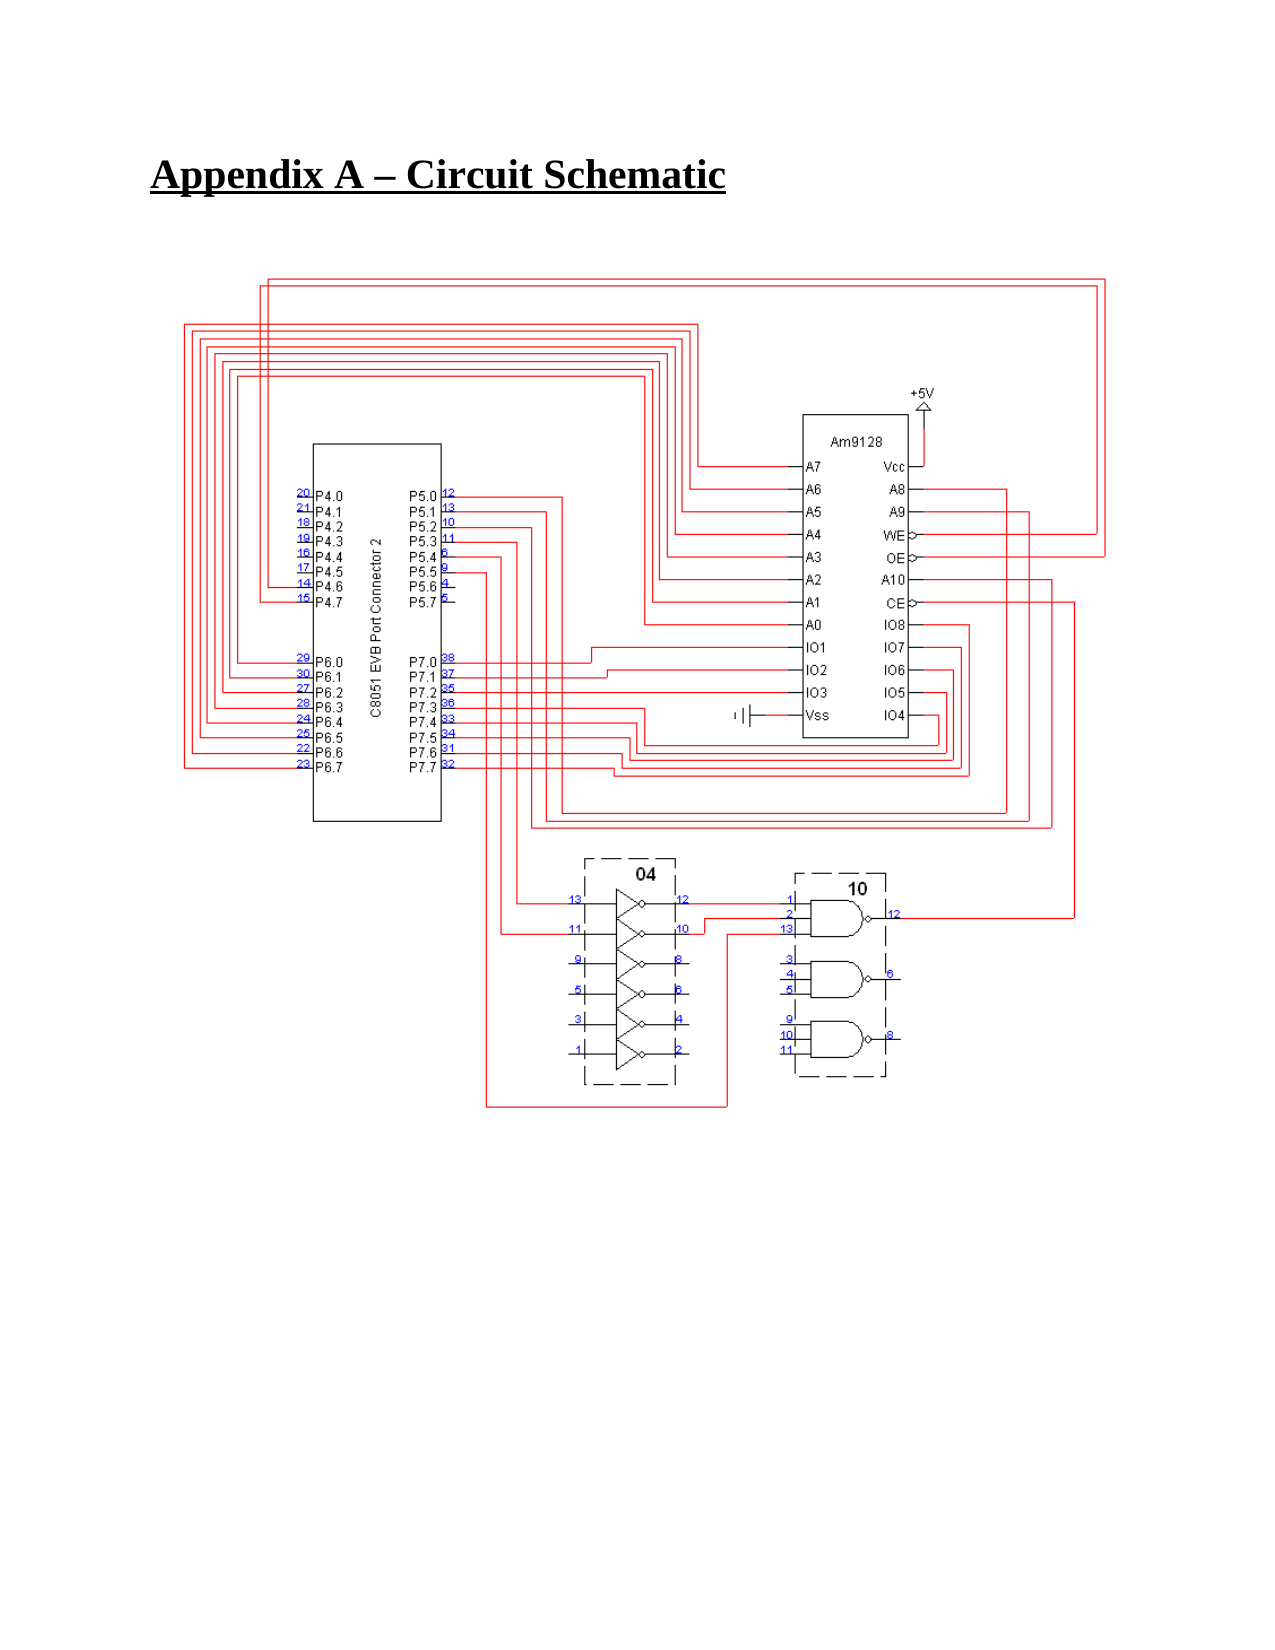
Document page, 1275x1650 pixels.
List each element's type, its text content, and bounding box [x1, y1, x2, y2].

text Appendix A – Circuit Schematic [150, 150, 1125, 198]
picture [150, 256, 1126, 1127]
